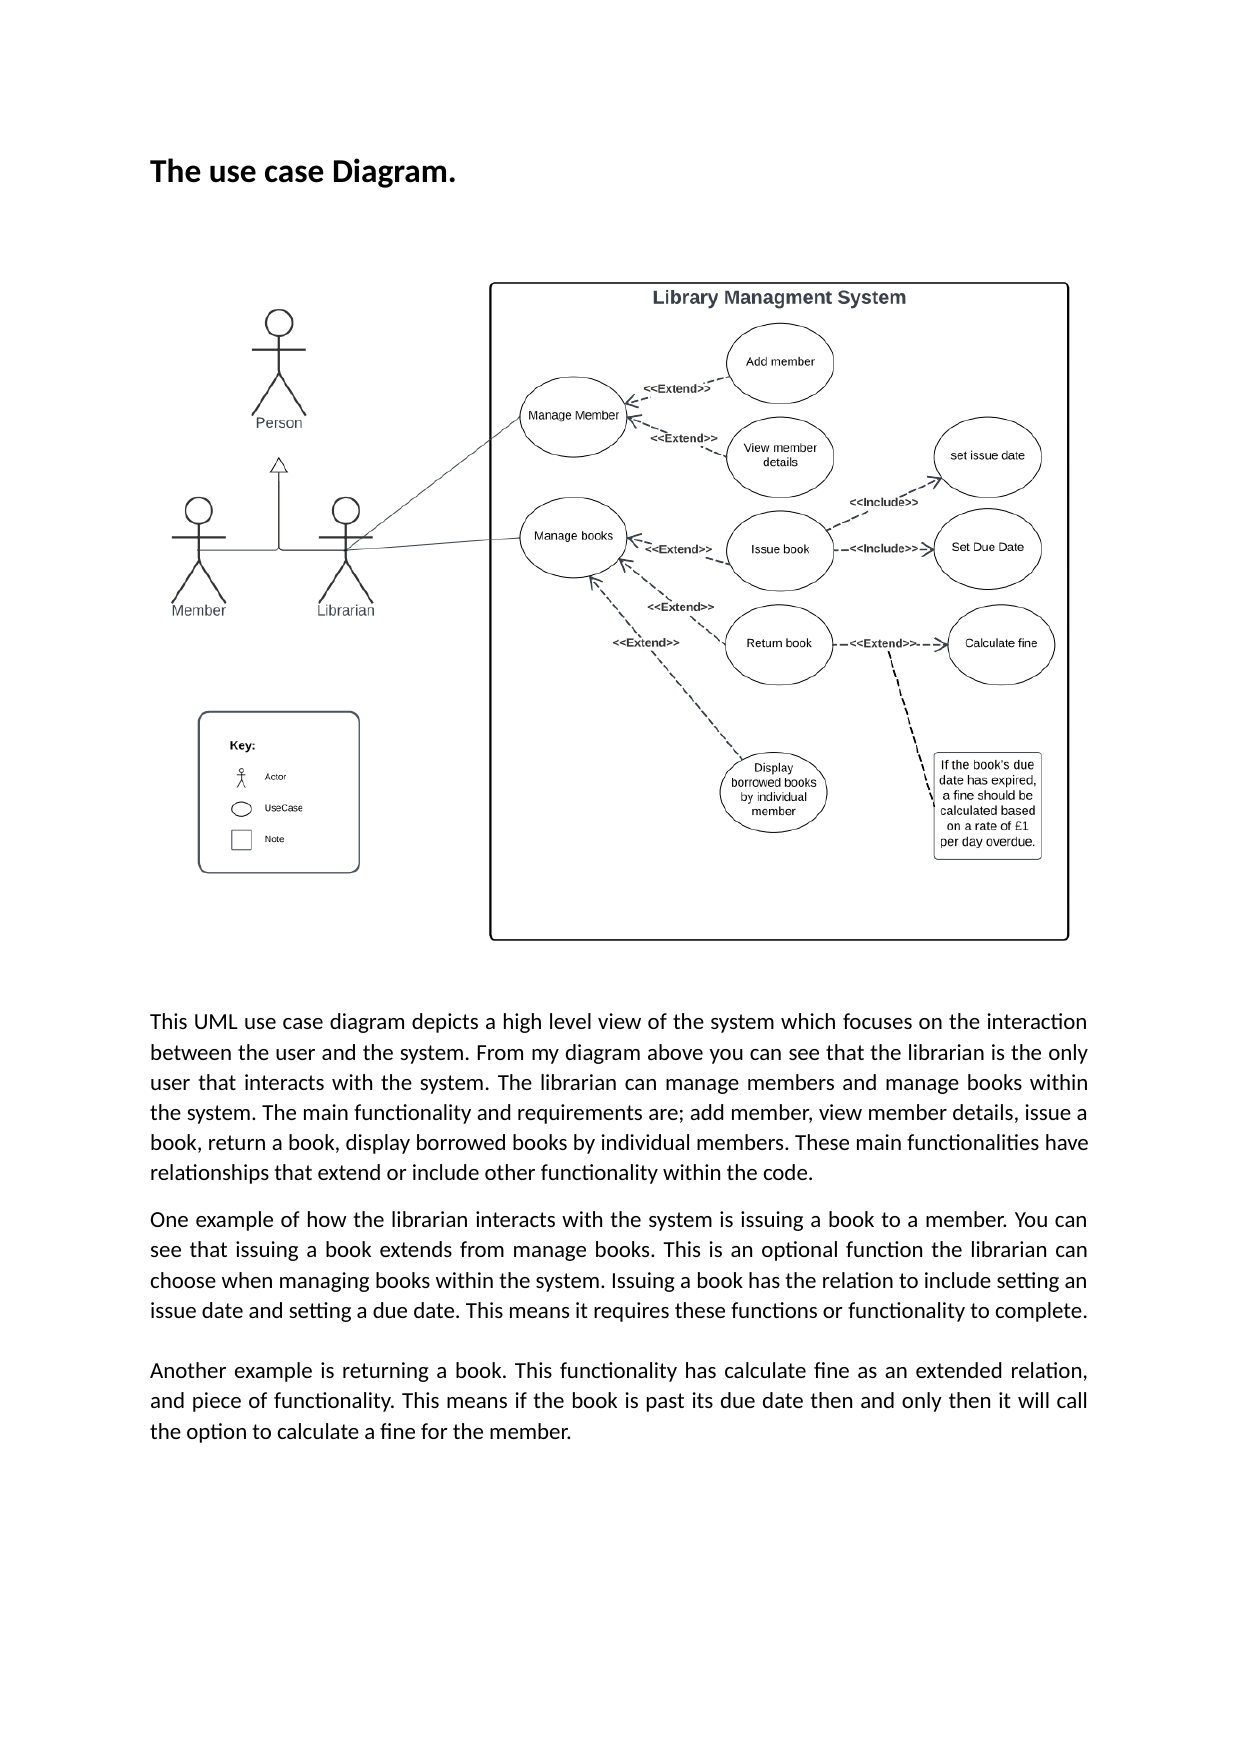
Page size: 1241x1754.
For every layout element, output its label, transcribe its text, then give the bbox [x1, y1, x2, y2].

picture [152, 258, 1091, 958]
text One example of how the librarian interacts with the system is issuing a book to a member. You can see that issuing a book extends from manage books. This is an optional function the librarian can choose when managing books within the system. Issuing a book has the relation to include setting an issue date and setting a due date. This means it requires these functions or functionality to complete. Another example is returning a book. This functionality has calculate fine as an extended relation, and piece of functionality. This means if the book is past its due date then and only then it will call the option to calculate a fine for the member. [150, 1205, 1090, 1445]
text The use case Diagram. [150, 150, 1090, 191]
text This UML use case diagram depicts a high level view of the system which focuses on the interaction between the user and the system. From my diagram above you can see that the librarian is the only user that interacts with the system. The librarian can manage members and manage books within the system. The main functionality and requirements are; add member, view member details, issue a book, return a book, display borrowed books by individual members. These main functionalities have relationships that extend or include other functionality within the code. [150, 1007, 1090, 1187]
